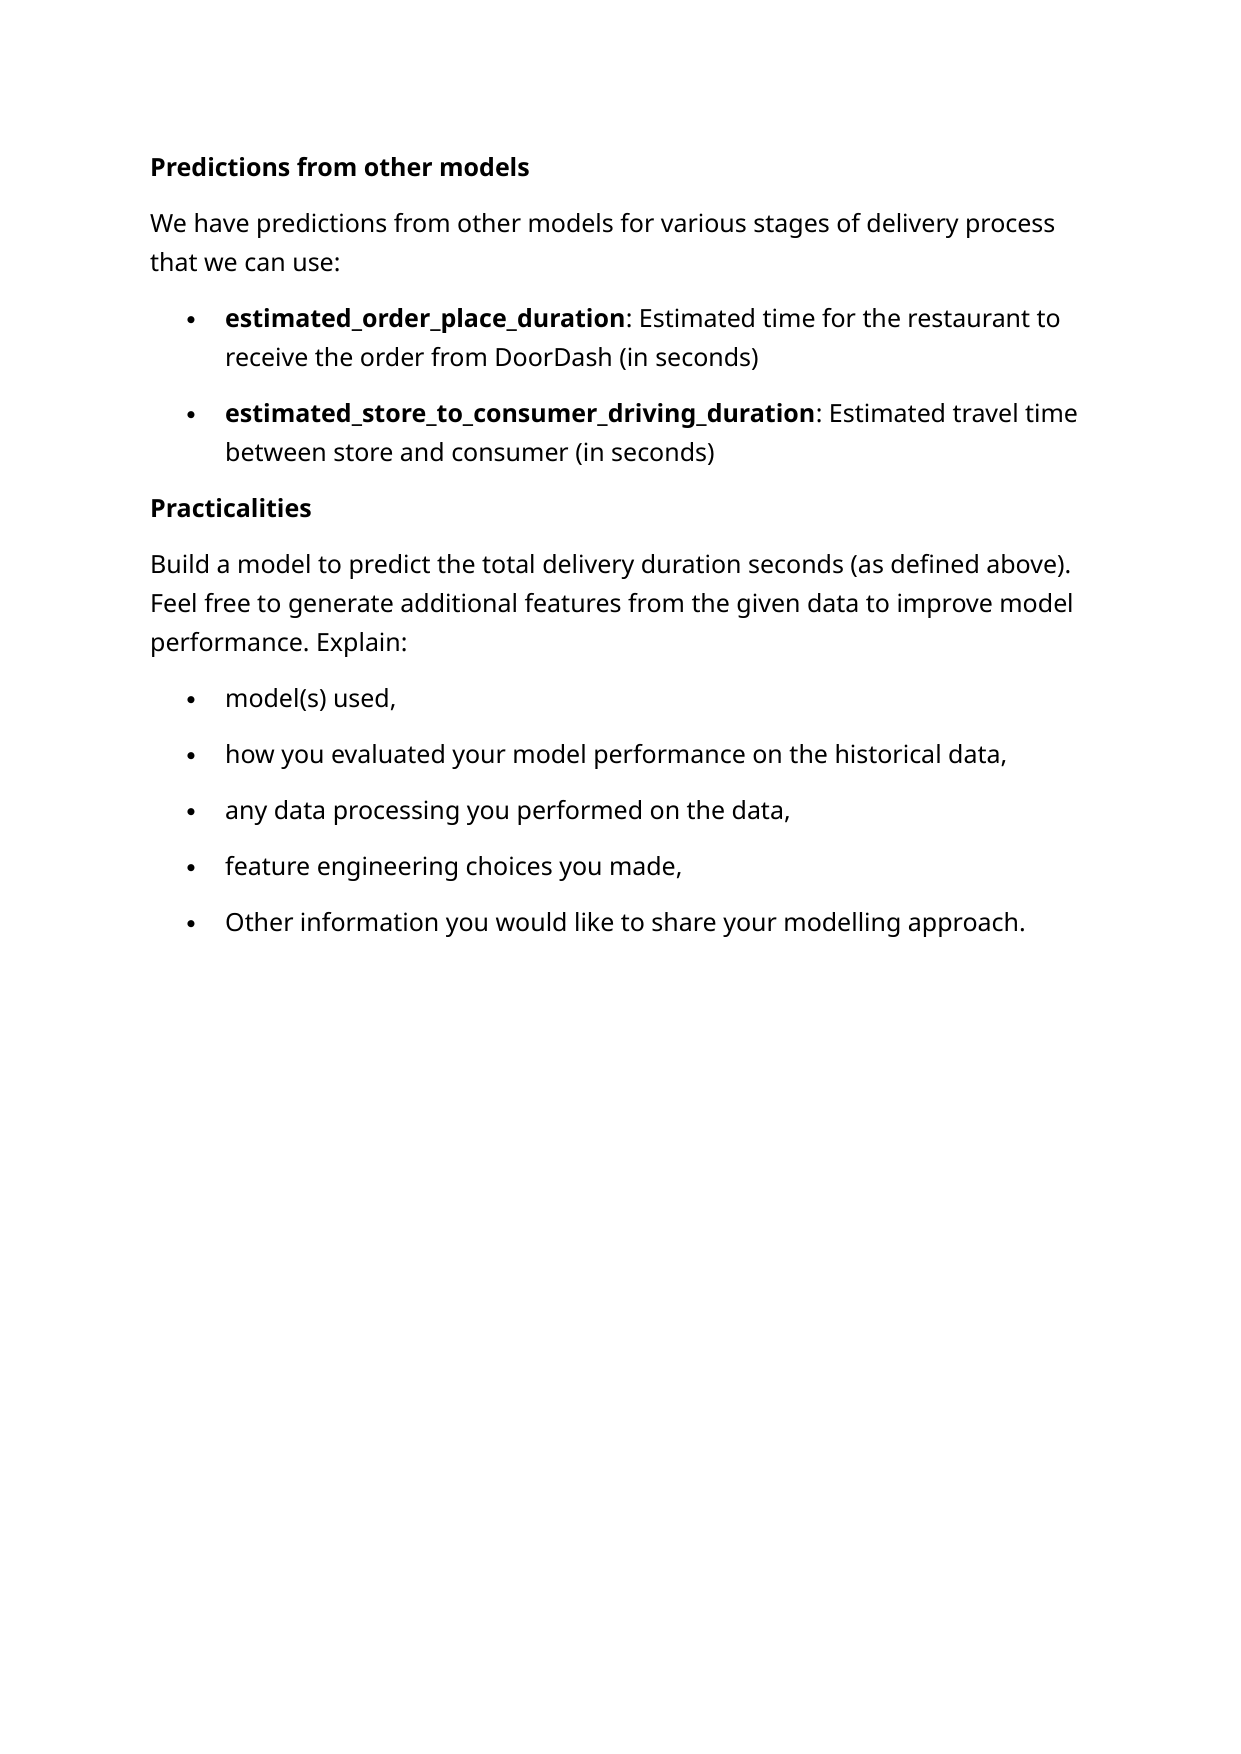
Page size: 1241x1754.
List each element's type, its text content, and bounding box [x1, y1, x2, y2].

text We have predictions from other models for various stages of delivery process that we can use: [150, 206, 1090, 279]
text Predictions from other models [150, 150, 1090, 184]
list feature engineering choices you made, [187, 848, 1090, 882]
text Practicalities [150, 491, 1090, 525]
list how you evaluated your model performance on the historical data, [187, 737, 1090, 771]
list estimated_store_to_consumer_driving_duration: Estimated travel time between store and consumer (in seconds) [187, 396, 1090, 469]
list any data processing you performed on the data, [187, 792, 1090, 827]
list model(s) used, [187, 681, 1090, 715]
text Build a model to predict the total delivery duration seconds (as defined above). Feel free to generate additional features from the given data to improve model performance. Explain: [150, 547, 1090, 659]
list estimated_order_place_duration: Estimated time for the restaurant to receive the order from DoorDash (in seconds) [187, 301, 1090, 374]
list Other information you would like to share your modelling approach. [187, 904, 1090, 938]
